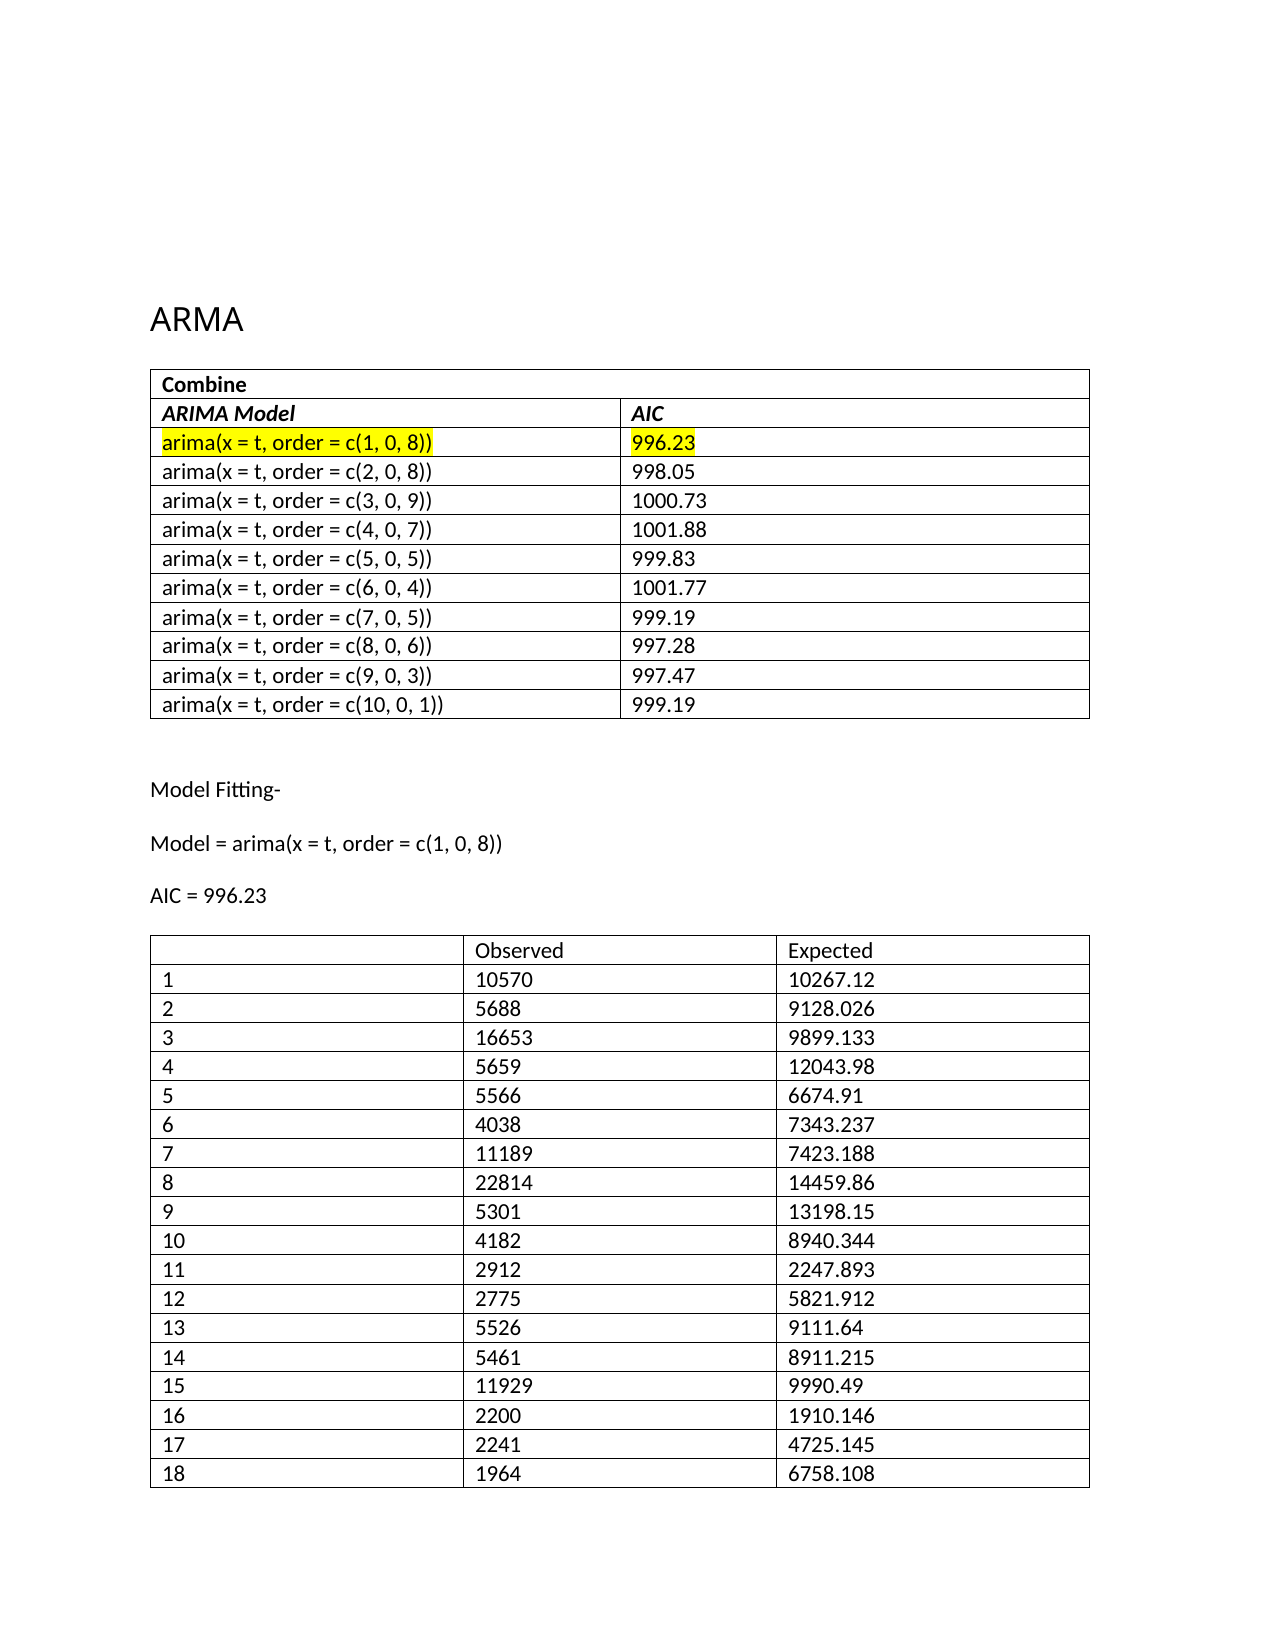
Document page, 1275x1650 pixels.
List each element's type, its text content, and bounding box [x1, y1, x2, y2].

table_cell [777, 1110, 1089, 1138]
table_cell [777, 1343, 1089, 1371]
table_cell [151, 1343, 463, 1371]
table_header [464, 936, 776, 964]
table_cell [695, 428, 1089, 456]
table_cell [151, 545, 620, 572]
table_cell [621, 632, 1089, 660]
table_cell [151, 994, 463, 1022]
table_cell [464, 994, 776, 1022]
text AIC = 996.23 [150, 882, 1125, 910]
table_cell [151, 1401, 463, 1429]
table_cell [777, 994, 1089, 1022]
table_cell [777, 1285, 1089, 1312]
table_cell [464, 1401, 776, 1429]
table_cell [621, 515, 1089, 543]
text ARMA [150, 296, 1125, 341]
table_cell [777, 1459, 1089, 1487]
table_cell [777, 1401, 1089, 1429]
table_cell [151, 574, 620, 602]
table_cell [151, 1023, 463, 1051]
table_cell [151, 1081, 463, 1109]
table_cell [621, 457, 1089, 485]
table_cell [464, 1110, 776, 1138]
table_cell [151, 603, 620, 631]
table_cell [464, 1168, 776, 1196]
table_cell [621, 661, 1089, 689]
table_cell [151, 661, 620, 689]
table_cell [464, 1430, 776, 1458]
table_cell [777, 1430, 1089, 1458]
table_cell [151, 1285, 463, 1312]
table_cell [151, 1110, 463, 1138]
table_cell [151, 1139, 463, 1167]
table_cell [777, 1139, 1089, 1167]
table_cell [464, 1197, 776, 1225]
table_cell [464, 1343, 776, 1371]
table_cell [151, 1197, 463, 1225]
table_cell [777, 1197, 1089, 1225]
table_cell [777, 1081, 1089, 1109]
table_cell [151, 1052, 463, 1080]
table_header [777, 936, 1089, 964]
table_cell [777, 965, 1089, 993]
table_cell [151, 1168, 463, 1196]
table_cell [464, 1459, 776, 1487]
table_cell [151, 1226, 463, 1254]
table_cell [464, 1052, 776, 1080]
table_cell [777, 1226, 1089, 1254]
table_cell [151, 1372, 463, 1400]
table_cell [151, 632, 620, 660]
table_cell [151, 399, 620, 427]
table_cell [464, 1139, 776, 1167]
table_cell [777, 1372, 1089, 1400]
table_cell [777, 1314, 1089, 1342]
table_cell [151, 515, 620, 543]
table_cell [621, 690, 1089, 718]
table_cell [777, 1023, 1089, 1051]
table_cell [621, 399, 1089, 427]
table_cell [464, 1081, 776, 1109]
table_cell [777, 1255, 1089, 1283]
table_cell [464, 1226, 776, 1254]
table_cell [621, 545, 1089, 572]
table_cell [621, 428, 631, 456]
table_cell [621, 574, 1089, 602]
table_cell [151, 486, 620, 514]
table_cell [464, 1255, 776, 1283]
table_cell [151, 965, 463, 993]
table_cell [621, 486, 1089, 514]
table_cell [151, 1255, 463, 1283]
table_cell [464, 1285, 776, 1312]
text Model Fitting- [150, 776, 1125, 804]
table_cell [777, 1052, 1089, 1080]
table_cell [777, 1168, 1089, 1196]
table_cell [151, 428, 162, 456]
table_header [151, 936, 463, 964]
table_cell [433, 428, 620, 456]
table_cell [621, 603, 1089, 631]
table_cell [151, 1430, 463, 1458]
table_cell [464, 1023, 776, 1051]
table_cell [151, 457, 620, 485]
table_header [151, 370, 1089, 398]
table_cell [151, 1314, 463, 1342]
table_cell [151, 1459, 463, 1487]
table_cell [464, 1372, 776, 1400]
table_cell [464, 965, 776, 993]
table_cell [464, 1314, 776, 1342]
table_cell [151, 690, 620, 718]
text Model = arima(x = t, order = c(1, 0, 8)) [150, 829, 1125, 857]
